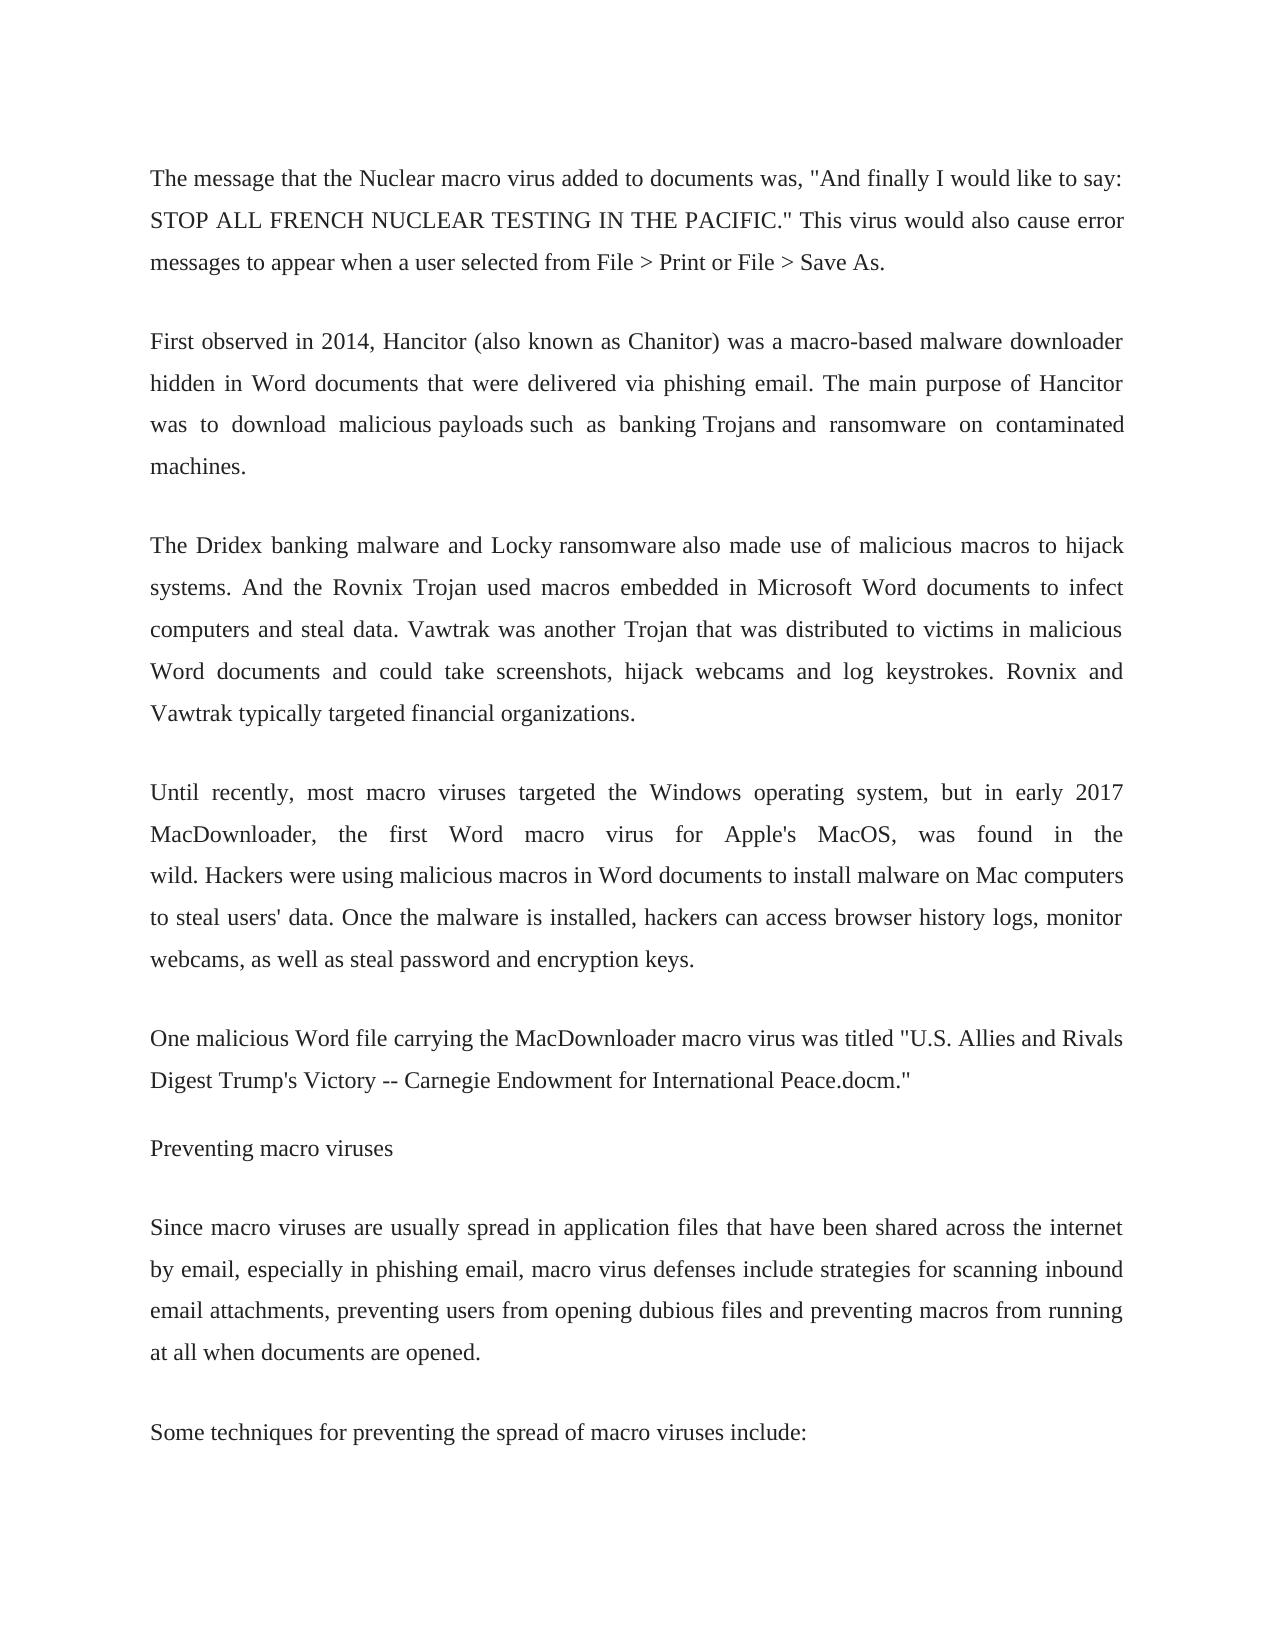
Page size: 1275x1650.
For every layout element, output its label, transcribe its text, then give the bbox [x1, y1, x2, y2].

text First observed in 2014, Hancitor (also known as Chanitor) was a macro-based malware downloader hidden in Word documents that were delivered via phishing email. The main purpose of Hancitor was to download malicious payloads such as banking Trojans and ransomware on contaminated machines. [150, 313, 1125, 480]
text Until recently, most macro viruses targeted the Windows operating system, but in early 2017 MacDownloader, the first Word macro virus for Apple's MacOS, was found in the wild. Hackers were using malicious macros in Word documents to install malware on Mac computers to steal users' data. Once the malware is installed, hackers can access browser history logs, monitor webcams, as well as steal password and encryption keys. [150, 764, 1125, 973]
text Since macro viruses are usually spread in application files that have been shared across the internet by email, especially in phishing email, macro virus defenses include strategies for scanning inbound email attachments, preventing users from opening dubious files and preventing macros from running at all when documents are opened. [150, 1199, 1125, 1366]
text One malicious Word file carrying the MacDownloader macro virus was titled "U.S. Allies and Rivals Digest Trump's Victory -- Carnegie Endowment for International Peace.docm." [150, 1010, 1125, 1094]
text Some techniques for preventing the spread of macro viruses include: [150, 1403, 1125, 1445]
subtitle Preventing macro viruses [150, 1131, 1125, 1161]
text The message that the Nuclear macro virus added to documents was, "And finally I would like to say: STOP ALL FRENCH NUCLEAR TESTING IN THE PACIFIC." This virus would also cause error messages to appear when a user selected from File > Print or File > Save As. [150, 150, 1125, 275]
text The Dridex banking malware and Locky ransomware also made use of malicious macros to hijack systems. And the Rovnix Trojan used macros embedded in Microsoft Word documents to infect computers and steal data. Vawtrak was another Trojan that was distributed to victims in malicious Word documents and could take screenshots, hijack webcams and log keystrokes. Rovnix and Vawtrak typically targeted financial organizations. [150, 517, 1125, 726]
